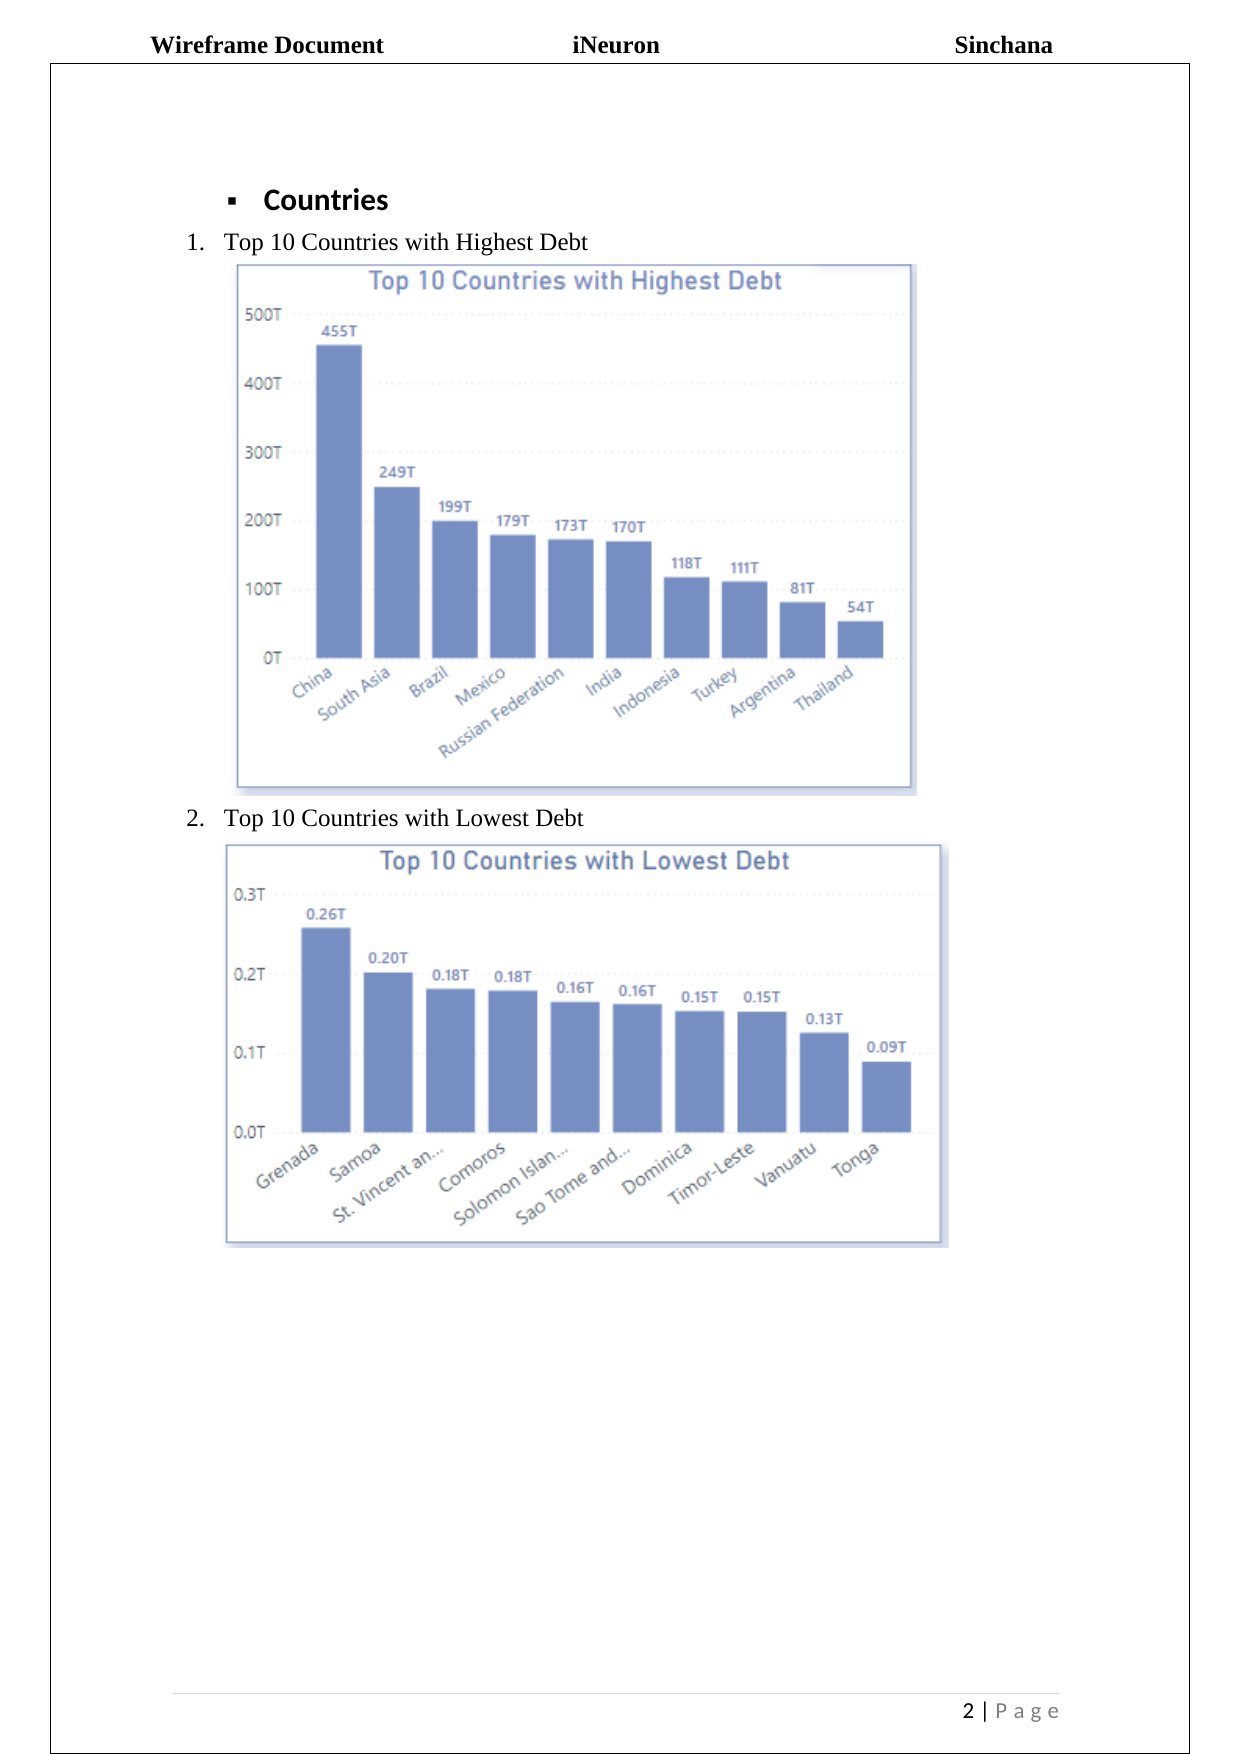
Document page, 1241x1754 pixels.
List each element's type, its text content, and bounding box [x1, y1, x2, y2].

list Top 10 Countries with Highest Debt [186, 227, 1059, 256]
list Top 10 Countries with Lowest Debt [186, 803, 1059, 832]
picture [223, 840, 949, 1248]
list Countries [226, 180, 1059, 218]
picture [223, 264, 918, 796]
